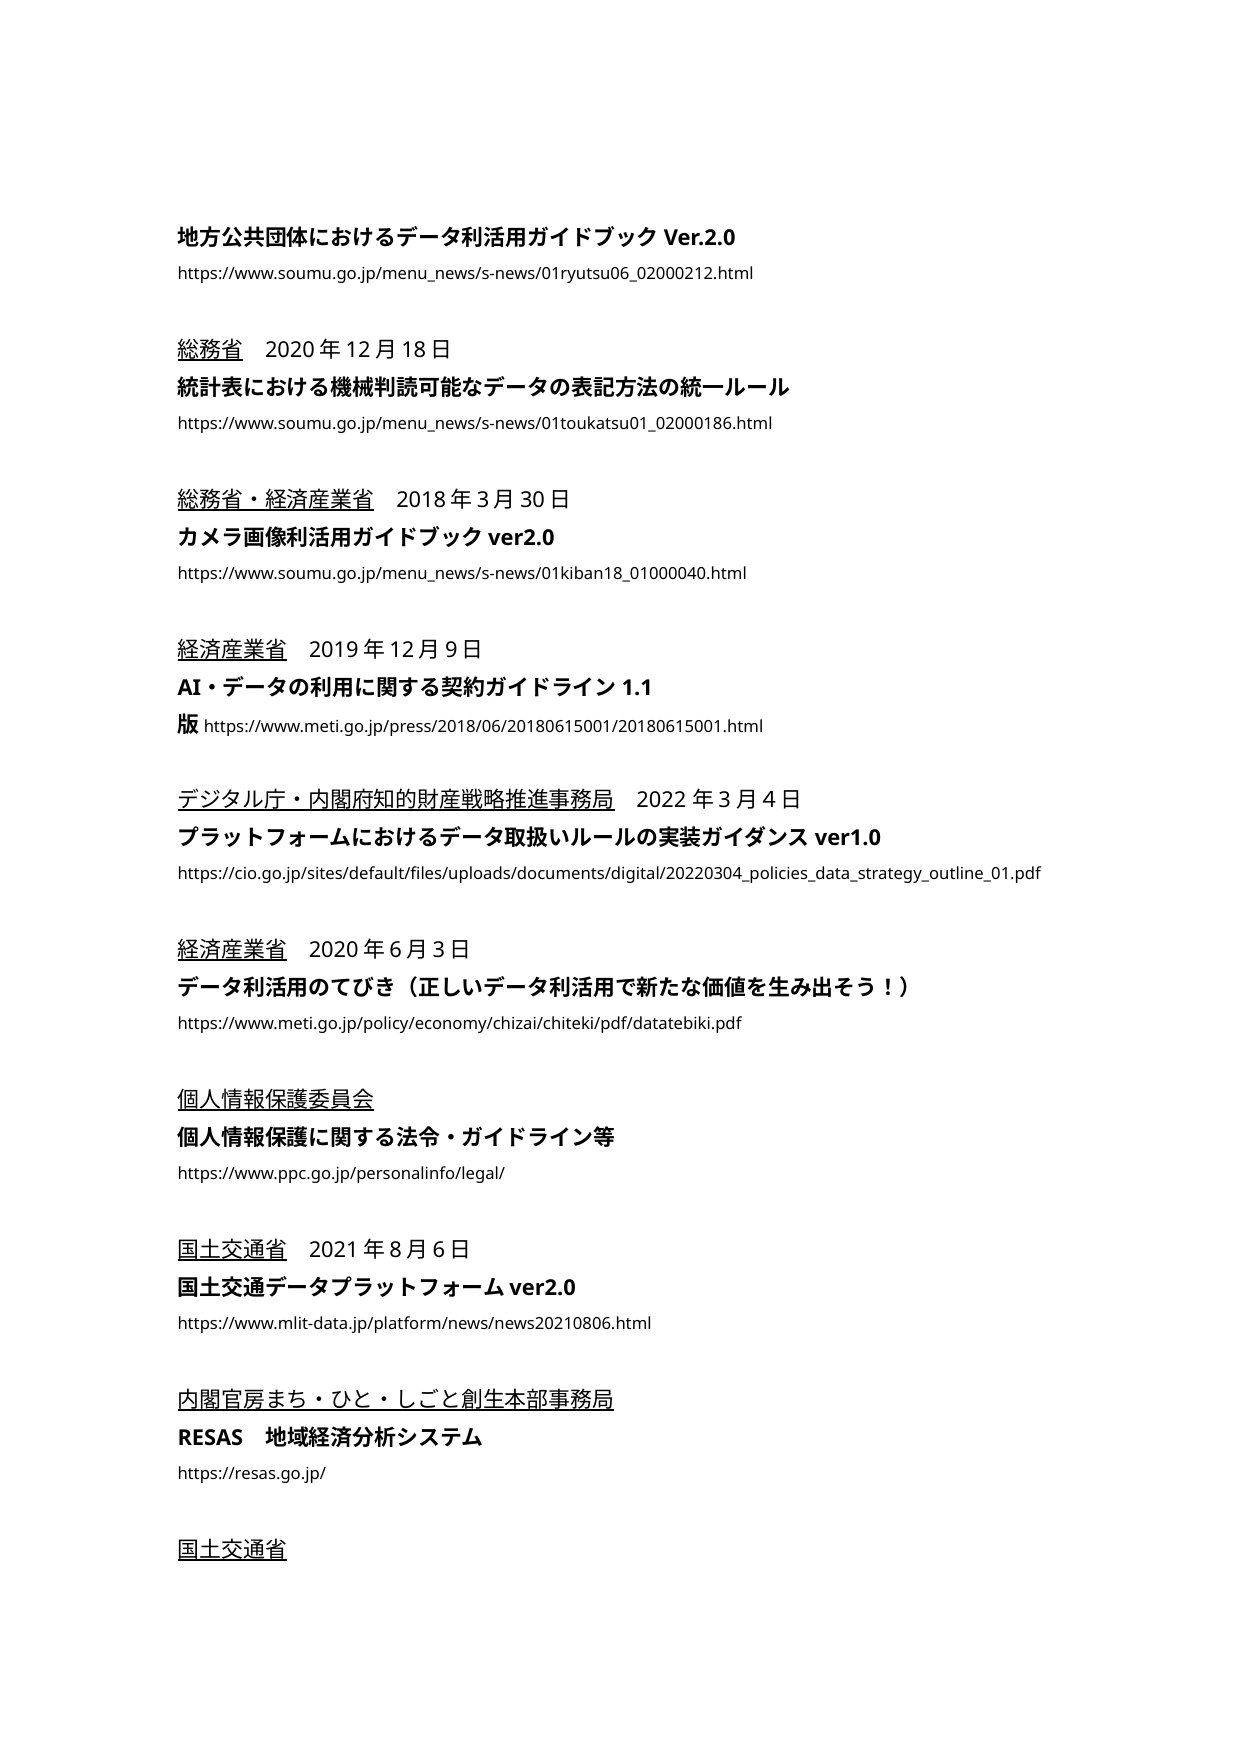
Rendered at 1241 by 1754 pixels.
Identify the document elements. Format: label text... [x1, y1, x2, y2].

text 個人情報保護委員会 [177, 1079, 1063, 1117]
text 国土交通データプラットフォームver2.0 [177, 1267, 1063, 1304]
text デジタル庁・内閣府知的財産戦略推進事務局 2022 年3 月４日 プラットフォームにおけるデータ取扱いルールの実装ガイダンス ver1.0 [177, 779, 1063, 854]
text https://www.ppc.go.jp/personalinfo/legal/ [177, 1154, 1063, 1192]
text https://www.soumu.go.jp/menu_news/s-news/01ryutsu06_02000212.html [177, 254, 1063, 292]
text カメラ画像利活用ガイドブックver2.0 [177, 517, 1063, 554]
text 内閣官房まち・ひと・しごと創生本部事務局 [177, 1379, 1063, 1417]
text https://resas.go.jp/ [177, 1454, 1063, 1492]
text 統計表における機械判読可能なデータの表記方法の統一ルール [177, 367, 1063, 404]
text https://www.meti.go.jp/policy/economy/chizai/chiteki/pdf/datatebiki.pdf [177, 1004, 1063, 1042]
text https://www.mlit-data.jp/platform/news/news20210806.html [177, 1304, 1063, 1342]
text 国土交通省 [177, 1529, 1063, 1567]
text データ利活用のてびき（正しいデータ利活用で新たな価値を生み出そう！） [177, 967, 1063, 1004]
text 地方公共団体におけるデータ利活用ガイドブック Ver.2.0 [177, 217, 1063, 254]
text 個人情報保護に関する法令・ガイドライン等 [177, 1117, 1063, 1154]
text https://cio.go.jp/sites/default/files/uploads/documents/digital/20220304_policies_data_strategy_outline_01.pdf [177, 854, 1063, 892]
text 経済産業省 2020年6月3日 [177, 929, 1063, 967]
text RESAS 地域経済分析システム [177, 1417, 1063, 1454]
text 経済産業省 2019年12月9日 [177, 629, 1063, 667]
text 総務省・経済産業省 2018年3月30日 [177, 479, 1063, 517]
text https://www.soumu.go.jp/menu_news/s-news/01kiban18_01000040.html [177, 554, 1063, 592]
text AI・データの利用に関する契約ガイドライン 1.1版https://www.meti.go.jp/press/2018/06/20180615001/20180615001.html [177, 667, 1063, 742]
text 国土交通省 2021年8月6日 [177, 1229, 1063, 1267]
text https://www.soumu.go.jp/menu_news/s-news/01toukatsu01_02000186.html [177, 404, 1063, 442]
text 総務省 2020年12月18日 [177, 329, 1063, 367]
